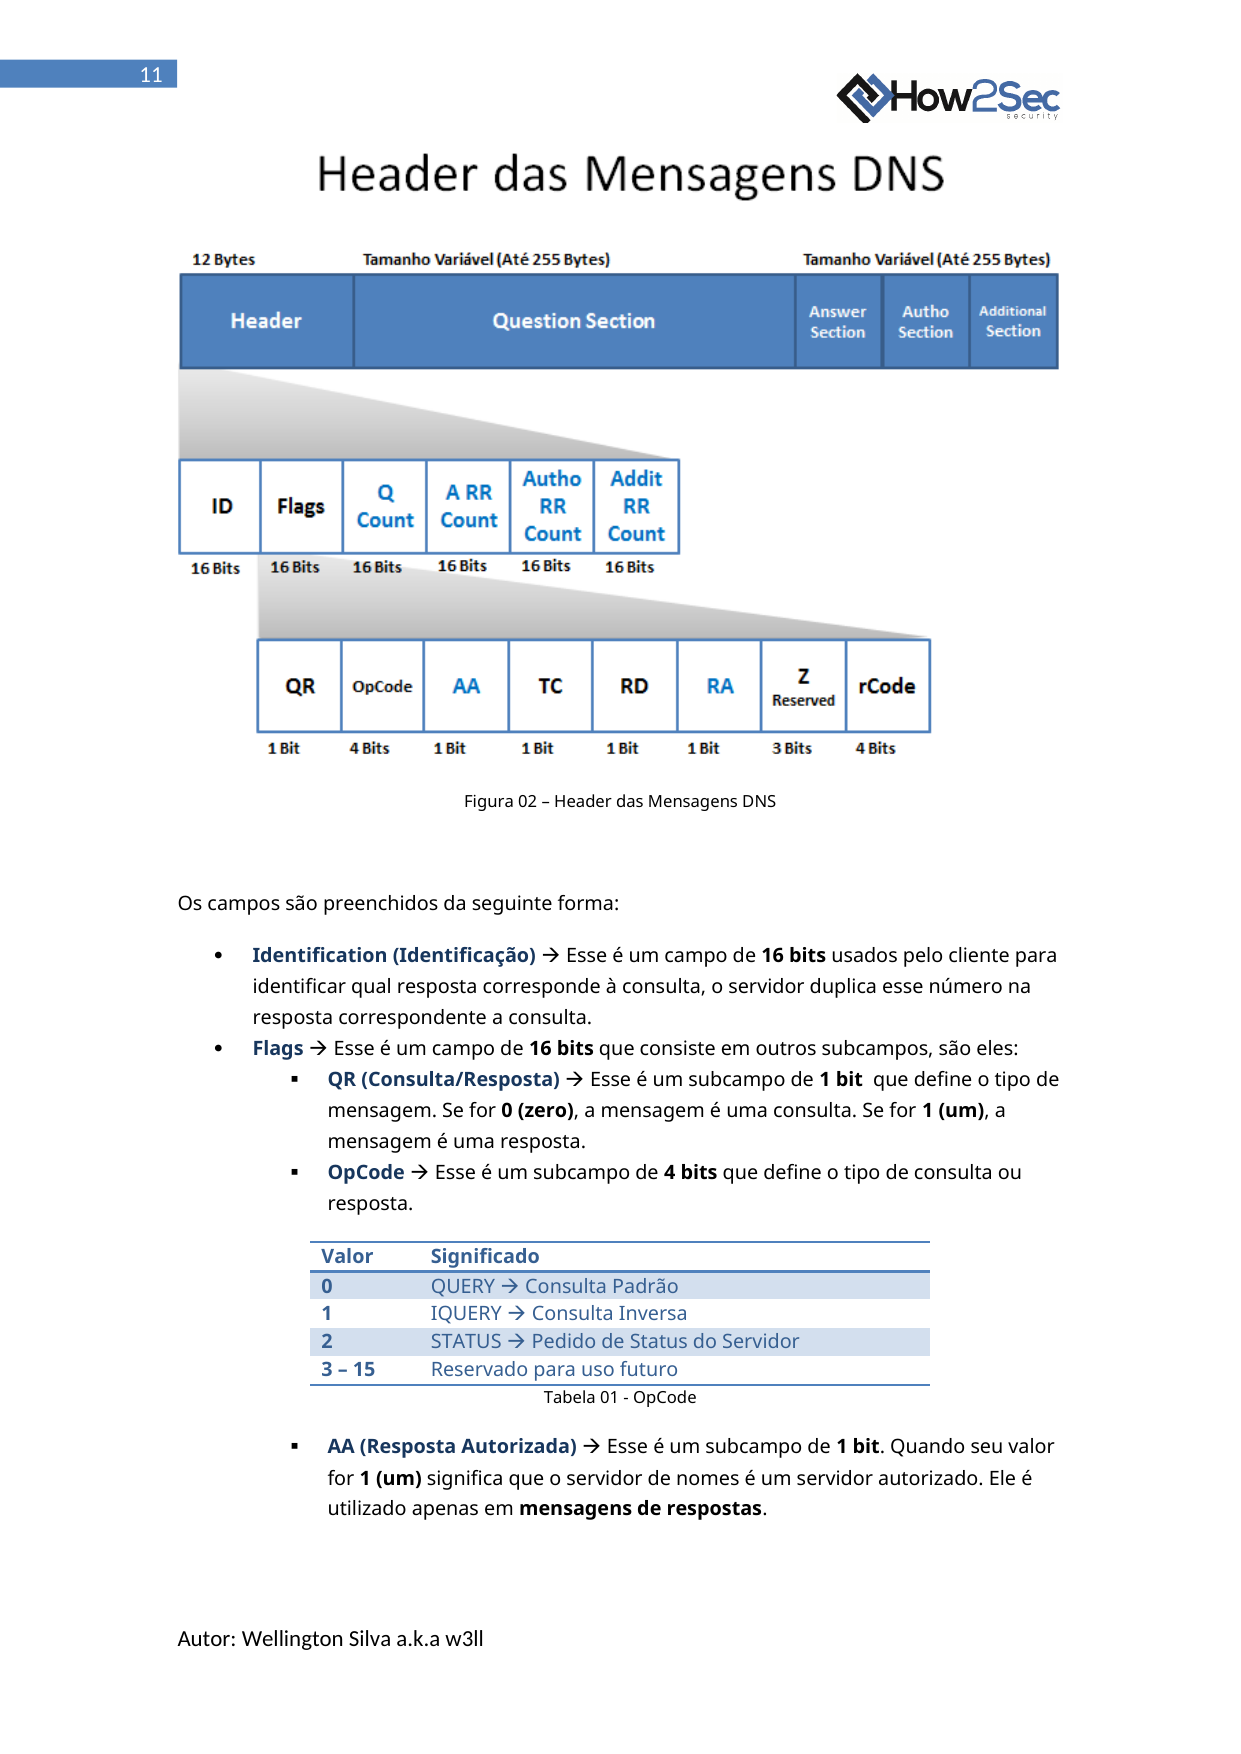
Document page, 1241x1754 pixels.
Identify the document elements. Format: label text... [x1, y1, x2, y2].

list OpCode Esse é um subcampo de 4 bits que define o tipo de consulta ou resposta. [290, 1158, 1063, 1216]
list Flags Esse é um campo de 16 bits que consiste em outros subcampos, são eles: [215, 1034, 1063, 1061]
table_cell QUERY Consulta Padrão [419, 1273, 930, 1299]
table_cell IQUERY Consulta Inversa [419, 1300, 930, 1328]
list QR (Consulta/Resposta) Esse é um subcampo de 1 bit que define o tipo de mensagem. Se for 0 (zero), a mensagem é uma consulta. Se for 1 (um), a mensagem é uma resposta. [290, 1065, 1063, 1154]
text Figura 02 – Header das Mensagens DNS [177, 790, 1063, 812]
table_cell 3 – 15 [310, 1356, 419, 1384]
picture [177, 147, 1063, 765]
table_header Significado [419, 1243, 930, 1270]
text Os campos são preenchidos da seguinte forma: [177, 890, 1063, 917]
text Tabela 01 - OpCode [177, 1386, 1063, 1409]
table_cell 0 [310, 1273, 419, 1299]
table_cell STATUS Pedido de Status do Servidor [419, 1328, 930, 1356]
table_cell 2 [310, 1328, 419, 1356]
list AA (Resposta Autorizada) Esse é um subcampo de 1 bit. Quando seu valor for 1 (um) significa que o servidor de nomes é um servidor autorizado. Ele é utilizado apenas em mensagens de respostas. [290, 1433, 1063, 1522]
table_cell 1 [310, 1300, 419, 1328]
table_header Valor [310, 1243, 419, 1270]
list Identification (Identificação) Esse é um campo de 16 bits usados pelo cliente para identificar qual resposta corresponde à consulta, o servidor duplica esse número na resposta correspondente a consulta. [215, 941, 1063, 1030]
table_cell Reservado para uso futuro [419, 1356, 930, 1384]
picture [836, 73, 1064, 123]
